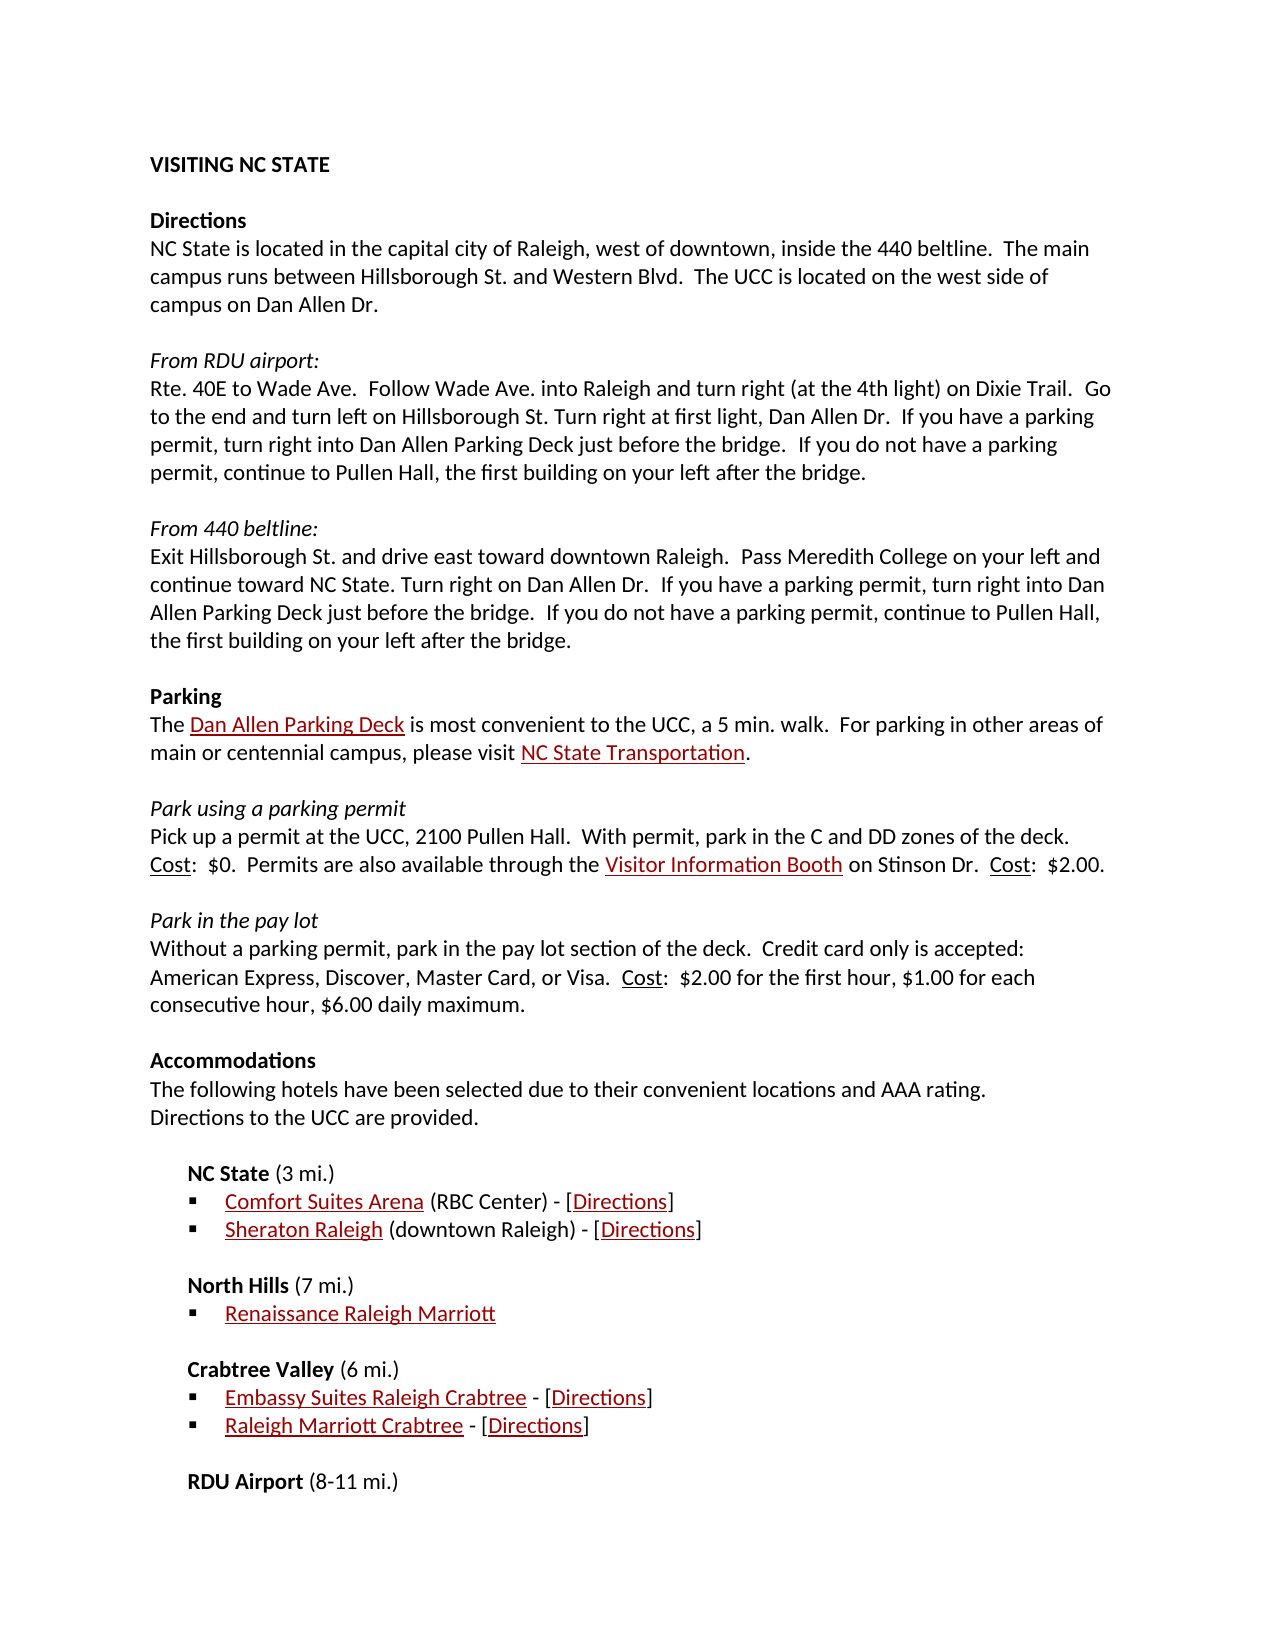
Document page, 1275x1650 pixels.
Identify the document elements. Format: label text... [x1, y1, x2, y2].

list Comfort Suites Arena (RBC Center) - [Directions] [187, 1187, 1125, 1215]
text Without a parking permit, park in the pay lot section of the deck. Credit card only is accepted: American Express, Discover, Master Card, or Visa. Cost: $2.00 for the first hour, $1.00 for each consecutive hour, $6.00 daily maximum. [150, 934, 1125, 1019]
text NC State (3 mi.) [150, 1159, 1125, 1187]
list Renaissance Raleigh Marriott [187, 1299, 1125, 1327]
text VISITING NC STATE [150, 150, 1125, 178]
text From 440 beltline: Exit Hillsborough St. and drive east toward downtown Raleigh. Pass Meredith College on your left and continue toward NC State. Turn right on Dan Allen Dr. If you have a parking permit, turn right into Dan Allen Parking Deck just before the bridge. If you do not have a parking permit, continue to Pullen Hall, the first building on your left after the bridge. [150, 514, 1125, 654]
text North Hills (7 mi.) [150, 1271, 1125, 1299]
text From RDU airport: Rte. 40E to Wade Ave. Follow Wade Ave. into Raleigh and turn right (at the 4th light) on Dixie Trail. Go to the end and turn left on Hillsborough St. Turn right at first light, Dan Allen Dr. If you have a parking permit, turn right into Dan Allen Parking Deck just before the bridge. If you do not have a parking permit, continue to Pullen Hall, the first building on your left after the bridge. [150, 346, 1125, 486]
text Pick up a permit at the UCC, 2100 Pullen Hall. With permit, park in the C and DD zones of the deck. Cost: $0. Permits are also available through the Visitor Information Booth on Stinson Dr. Cost: $2.00. [150, 822, 1125, 878]
text Accommodations The following hotels have been selected due to their convenient locations and AAA rating. Directions to the UCC are provided. [150, 1047, 1125, 1131]
text Park in the pay lot [150, 907, 1125, 934]
text Crabtree Valley (6 mi.) [150, 1355, 1125, 1383]
text Park using a parking permit [150, 794, 1125, 822]
list Raleigh Marriott Crabtree - [Directions] [187, 1411, 1125, 1439]
text RDU Airport (8-11 mi.) [150, 1467, 1125, 1495]
text Parking The Dan Allen Parking Deck is most convenient to the UCC, a 5 min. walk. For parking in other areas of main or centennial campus, please visit NC State Transportation. [150, 682, 1125, 766]
list Embassy Suites Raleigh Crabtree - [Directions] [187, 1383, 1125, 1411]
list Sheraton Raleigh (downtown Raleigh) - [Directions] [187, 1215, 1125, 1243]
text Directions NC State is located in the capital city of Raleigh, west of downtown, inside the 440 beltline. The main campus runs between Hillsborough St. and Western Blvd. The UCC is located on the west side of campus on Dan Allen Dr. [150, 206, 1125, 318]
